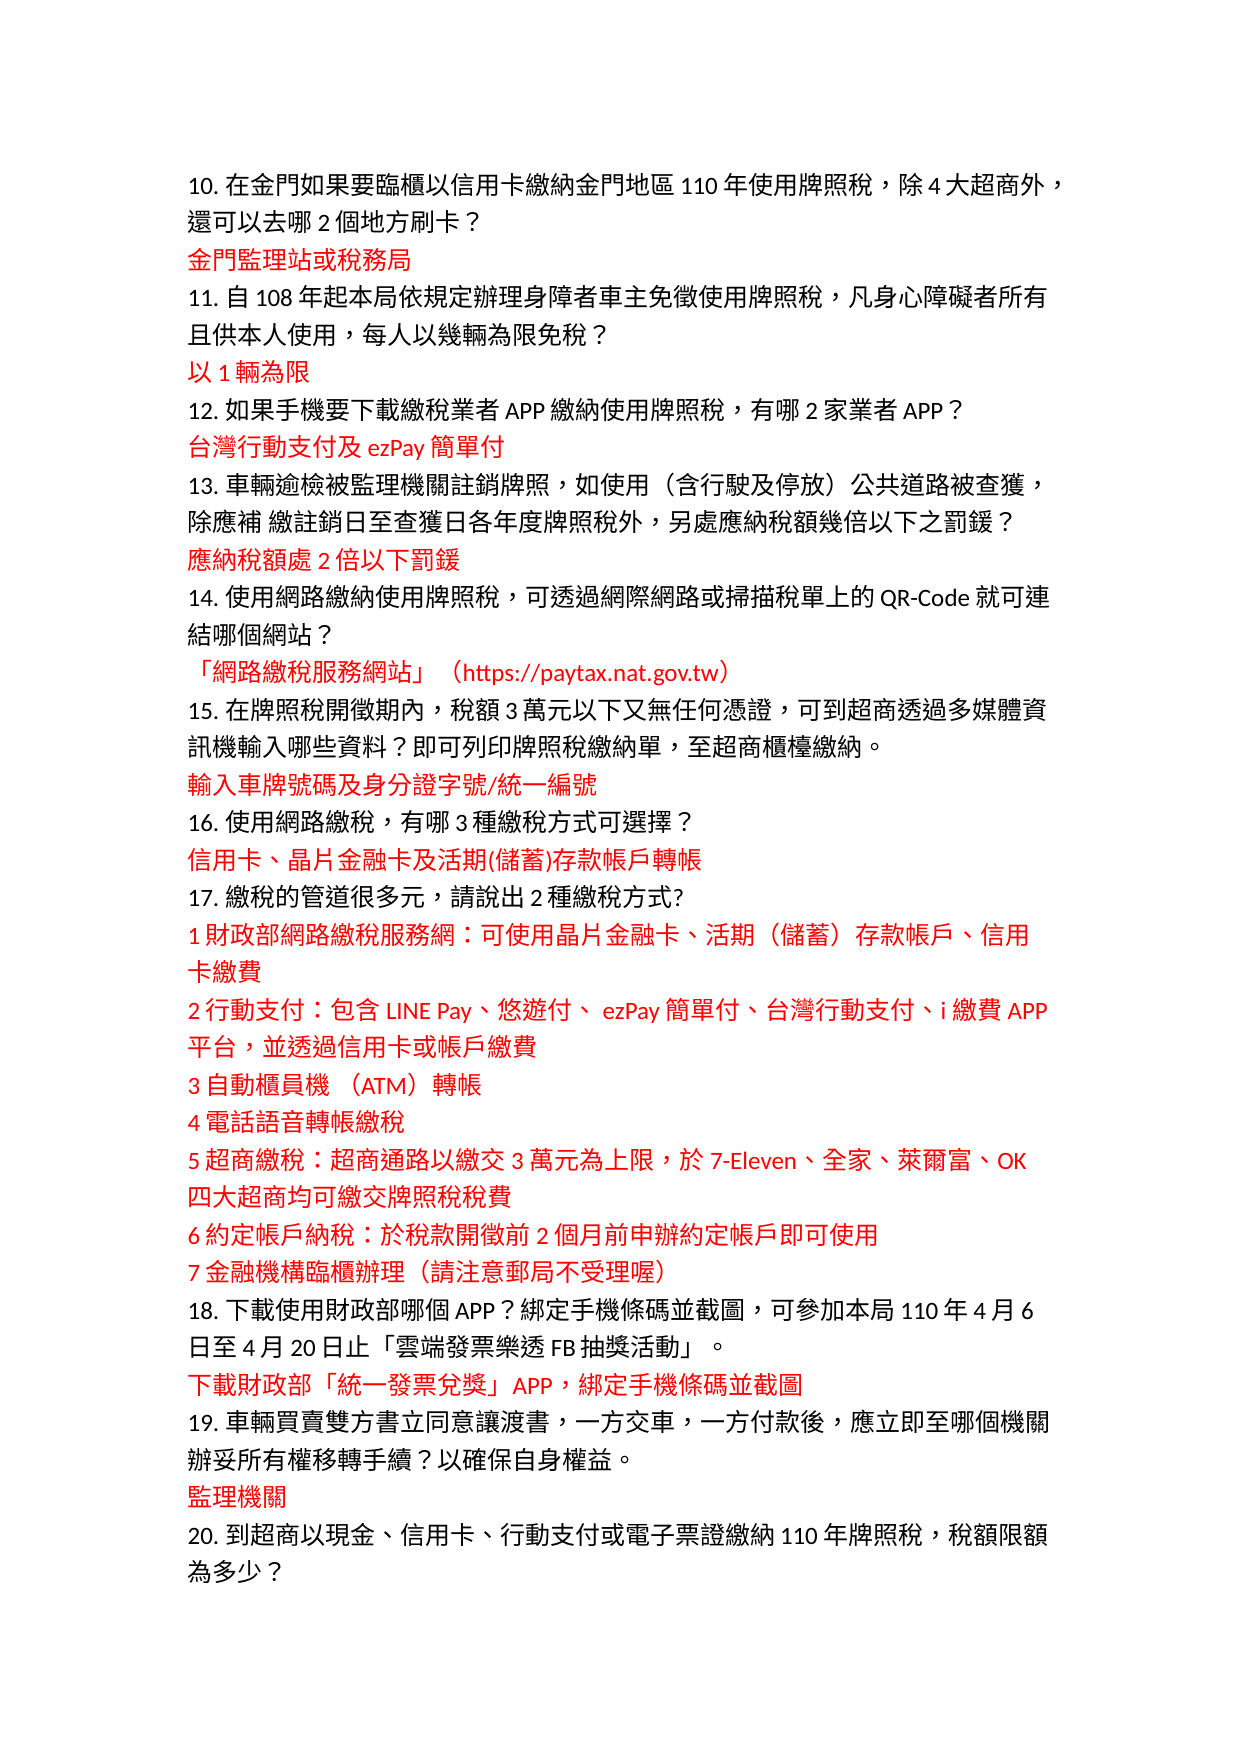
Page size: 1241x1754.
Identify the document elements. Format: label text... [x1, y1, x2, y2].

text 5超商繳稅：超商通路以繳交 3 萬元為上限，於 7-Eleven、全家、萊爾富、OK 四大超商均可繳交牌照稅稅費 [187, 1139, 1053, 1214]
text 12. 如果手機要下載繳稅業者APP繳納使用牌照稅，有哪2家業者APP？ [187, 389, 1053, 427]
text 輸入車牌號碼及身分證字號/統一編號 [187, 764, 1053, 802]
text 以1輛為限 [187, 352, 1053, 389]
text 台灣行動支付及ezPay簡單付 [187, 427, 1053, 464]
text 下載財政部「統一發票兌獎」APP，綁定手機條碼並截圖 [187, 1364, 1053, 1402]
text 20. 到超商以現金、信用卡、行動支付或電子票證繳納110年牌照稅，稅額限額為多少？ [187, 1514, 1053, 1589]
text 7金融機構臨櫃辦理（請注意郵局不受理喔） [187, 1252, 1053, 1289]
text 14. 使用網路繳納使用牌照稅，可透過網際網路或掃描稅單上的QR-Code就可連結哪個網站？ [187, 577, 1053, 652]
text 6約定帳戶納稅：於稅款開徵前 2 個月前申辦約定帳戶即可使用 [187, 1214, 1053, 1252]
text 1財政部網路繳稅服務網：可使用晶片金融卡、活期（儲蓄）存款帳戶、信用卡繳費 [187, 914, 1053, 989]
text 17. 繳稅的管道很多元，請說出2種繳稅方式? [187, 877, 1053, 914]
text 「網路繳稅服務網站」​（https://paytax.nat.gov.tw） [187, 652, 1053, 689]
text 金門監理站或稅務局 [187, 239, 1053, 277]
text 16. 使用網路繳稅，有哪3種繳稅方式可選擇？ [187, 802, 1053, 839]
text 應納稅額處2倍以下罰鍰 [187, 539, 1053, 577]
text 4電話語音轉帳繳稅 [187, 1102, 1053, 1139]
text 3自動櫃員機 （ATM）轉帳 [187, 1064, 1053, 1102]
text 15. 在牌照稅開徵期內，稅額3萬元以下又無任何憑證，可到超商透過多媒體資訊機輸入哪些資料？即可列印牌照稅繳納單，至超商櫃檯繳納。 [187, 689, 1053, 764]
text 11. 自108年起本局依規定辦理身障者車主免徵使用牌照稅，凡身心障礙者所有且供本人使用，每人以幾輛為限免稅？ [187, 277, 1053, 352]
text 19. 車輛買賣雙方書立同意讓渡書，一方交車，一方付款後，應立即至哪個機關辦妥所有權移轉手續？以確保自身權益。 [187, 1402, 1053, 1477]
text 2行動支付：包含 LINE Pay、悠遊付、 ezPay 簡單付、台灣行動支付、i 繳費 APP 平台，並透過信用卡或帳戶繳費 [187, 989, 1053, 1064]
text 信用卡、晶片金融卡及活期(儲蓄)存款帳戶轉帳 [187, 839, 1053, 877]
text 10. 在金門如果要臨櫃以信用卡繳納金門地區110年使用牌照稅，除4大超商外，還可以去哪2個地方刷卡？ [187, 164, 1053, 239]
text 18. 下載使用財政部哪個APP？綁定手機條碼並截圖，可參加本局110年4月6日至4月20日止「雲端發票樂透FB抽獎活動」。 [187, 1289, 1053, 1364]
text 監理機關 [187, 1477, 1053, 1514]
text 13. 車輛逾檢被監理機關註銷牌照，如使用（含行駛及停放）公共道路被查獲，除應補 繳註銷日至查獲日各年度牌照稅外，另處應納稅額幾倍以下之罰鍰？ [187, 464, 1053, 539]
